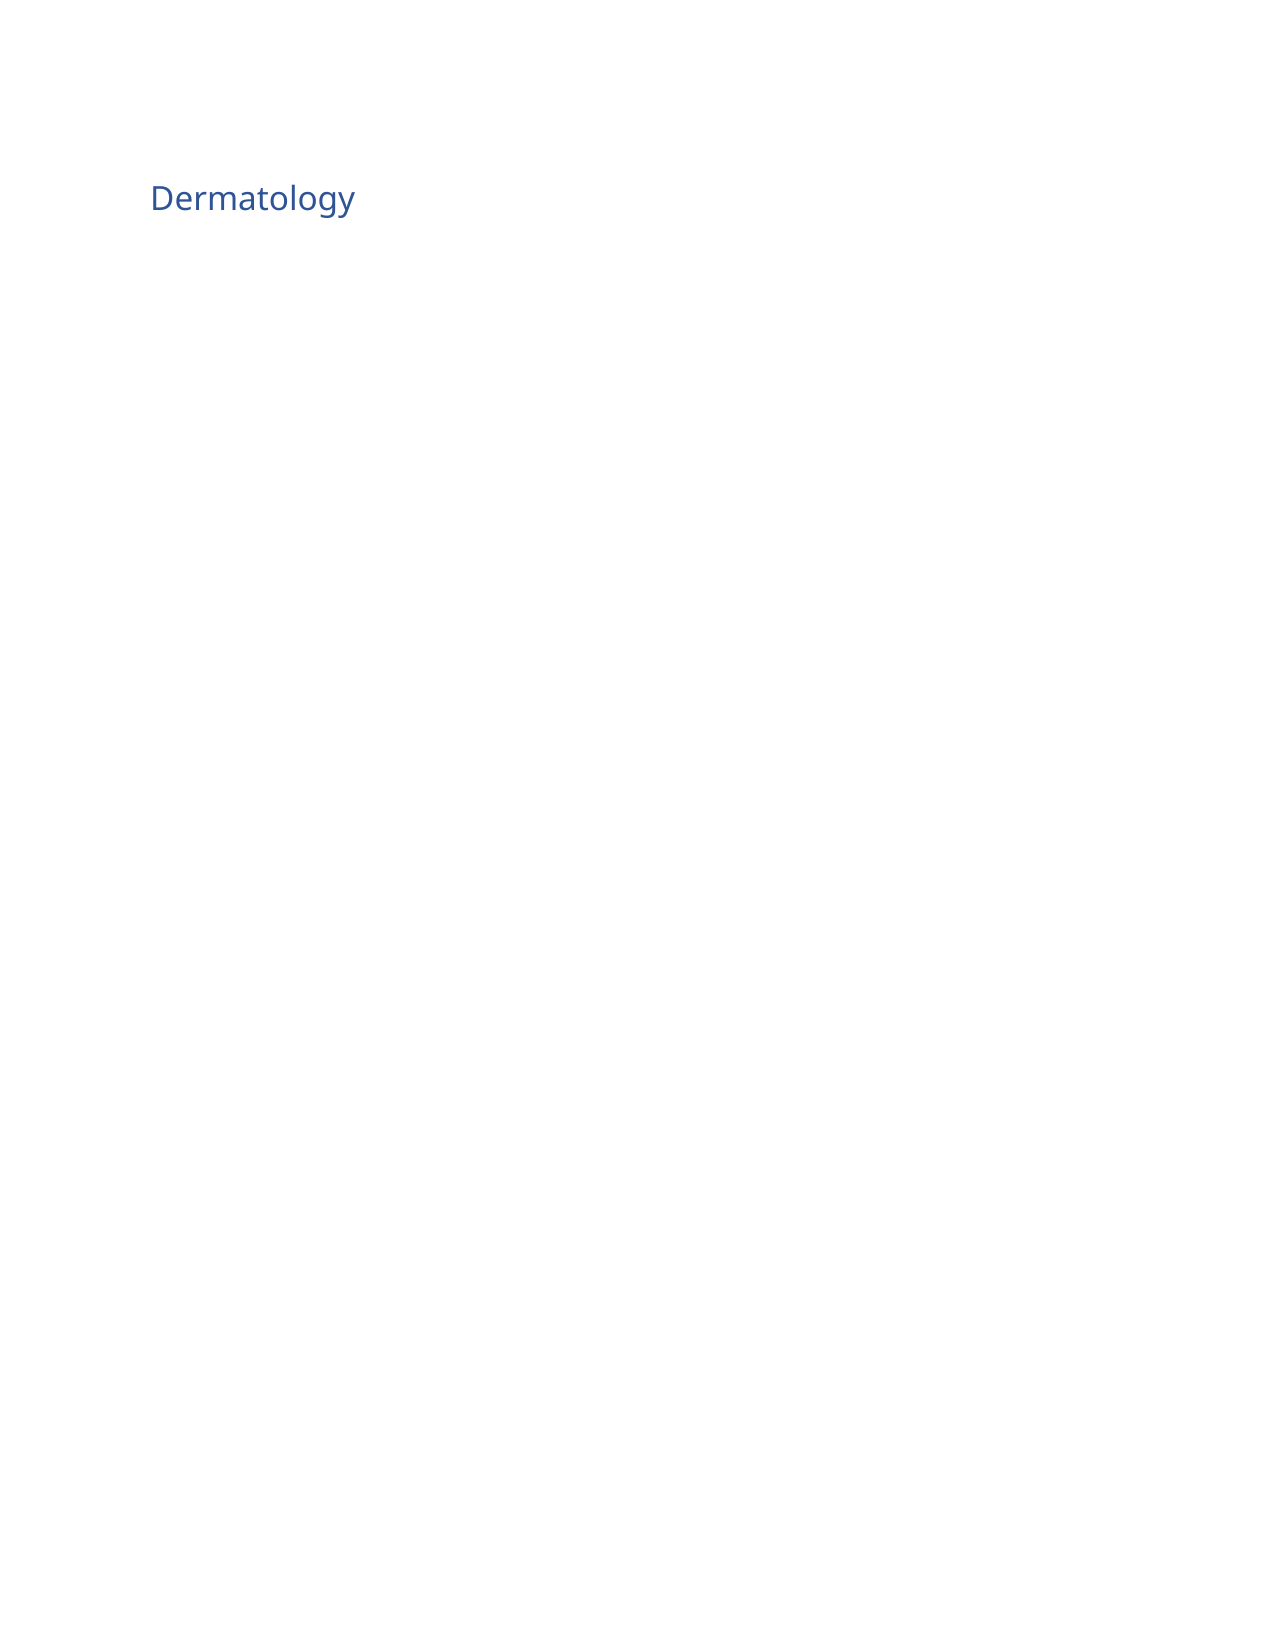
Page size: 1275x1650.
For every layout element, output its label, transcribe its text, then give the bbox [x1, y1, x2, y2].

subtitle Dermatology [150, 175, 1125, 220]
